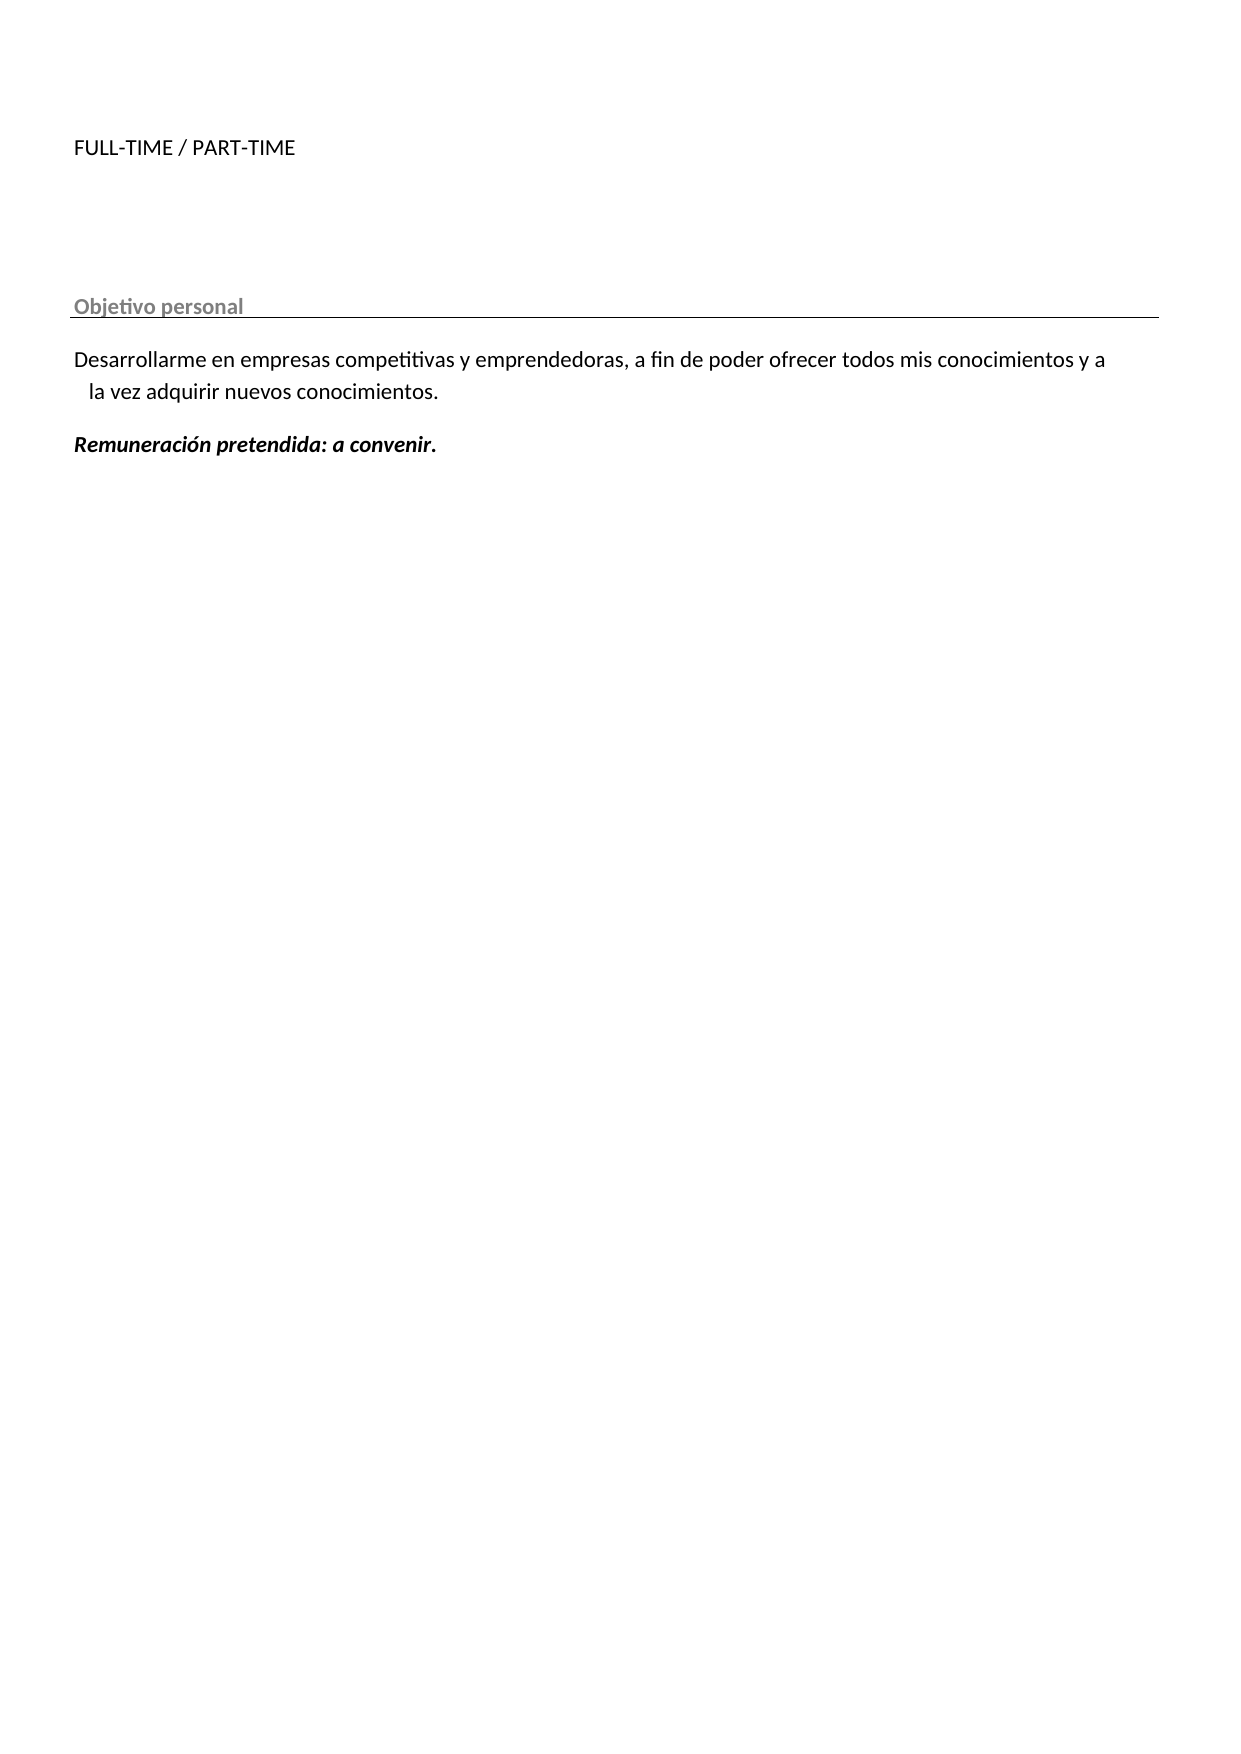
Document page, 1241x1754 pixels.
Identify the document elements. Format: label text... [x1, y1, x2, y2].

text FULL-TIME / PART-TIME [74, 133, 1122, 161]
text Desarrollarme en empresas competitivas y emprendedoras, a fin de poder ofrecer todos mis conocimientos y a la vez adquirir nuevos conocimientos. [74, 345, 1122, 405]
text Objetivo personal [74, 292, 1122, 317]
text Remuneración pretendida: a convenir. [74, 430, 1122, 458]
